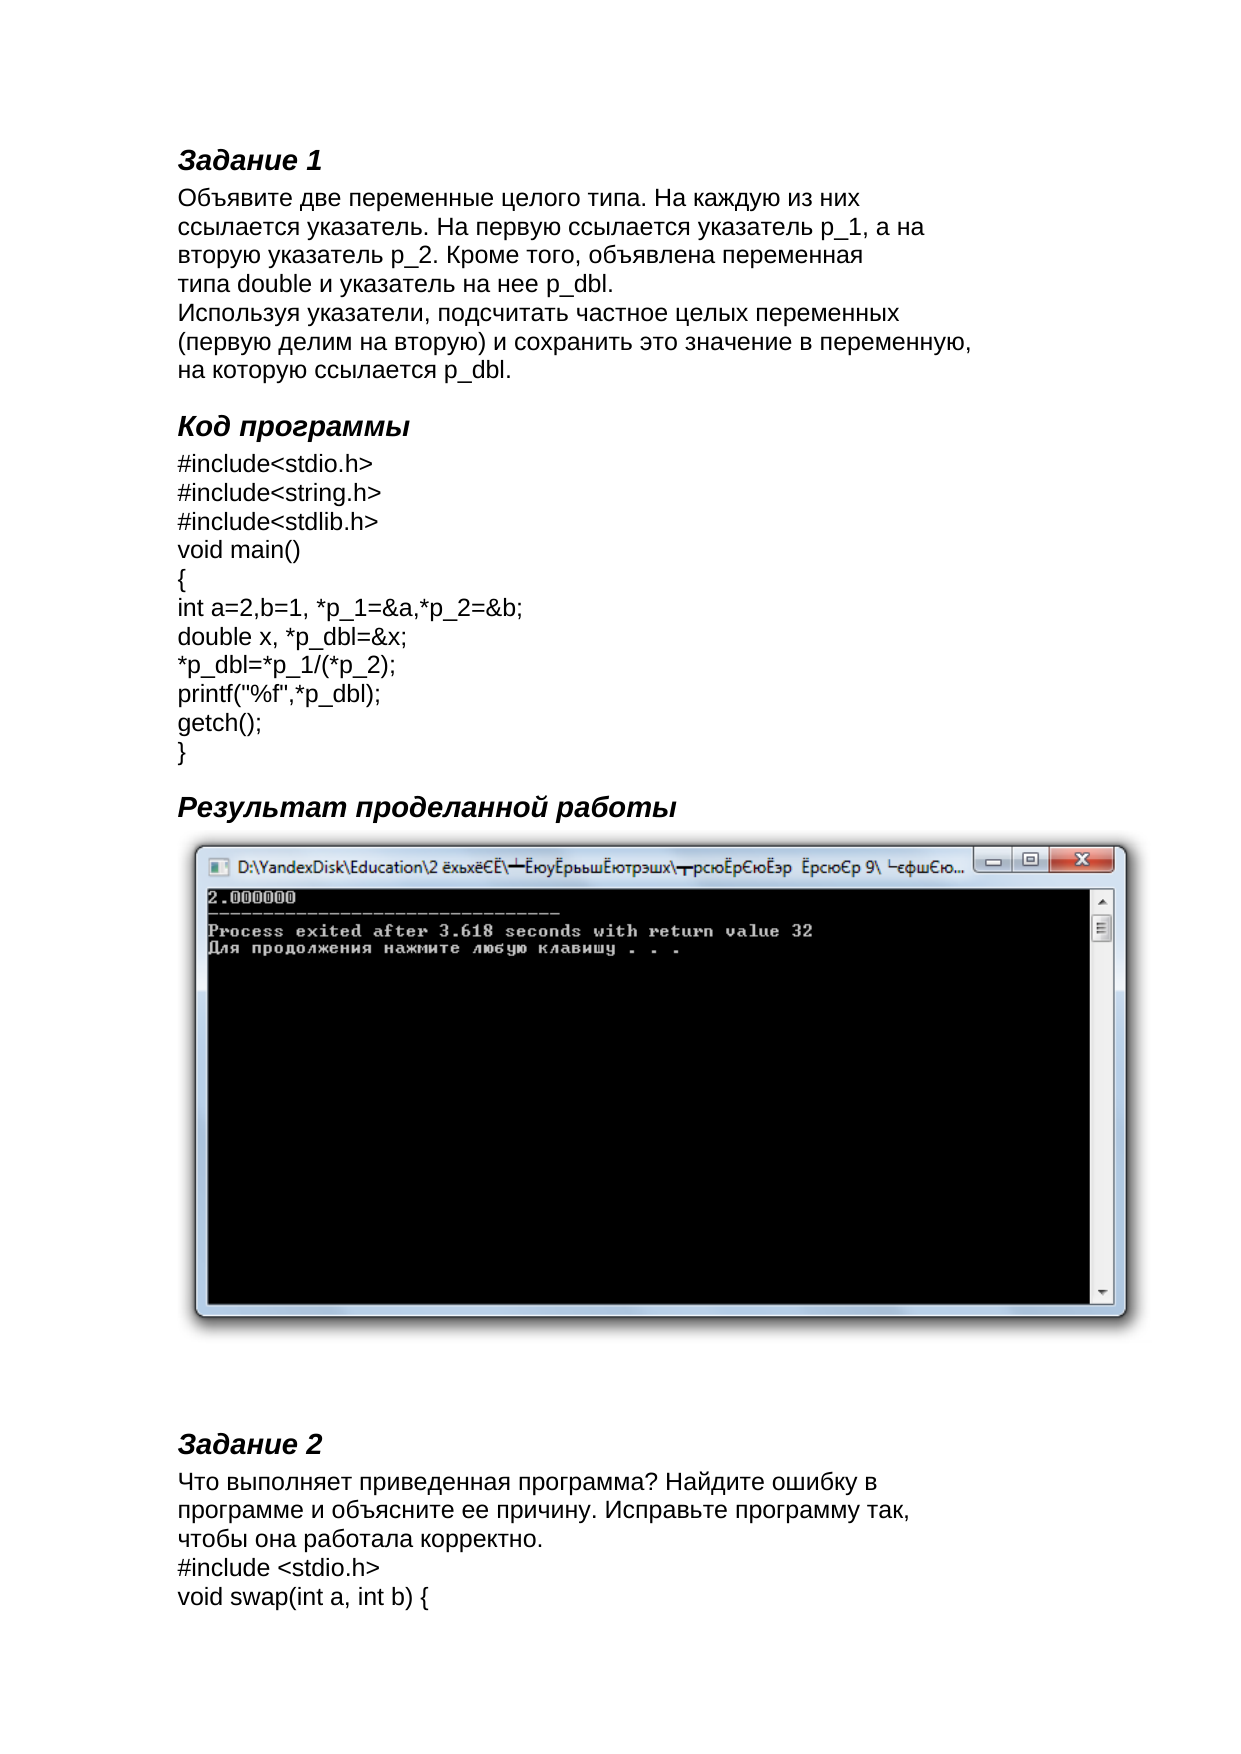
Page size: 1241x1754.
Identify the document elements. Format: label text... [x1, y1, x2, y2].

text #include<string.h> [177, 478, 1152, 506]
text } [177, 736, 1152, 765]
text { [177, 564, 1152, 593]
text getch(); [177, 708, 1152, 736]
text Используя указатели, подсчитать частное целых переменных [177, 298, 1152, 327]
text (первую делим на вторую) и сохранить это значение в переменную, [177, 327, 1152, 355]
text #include<stdlib.h> [177, 506, 1152, 535]
text типа double и указатель на нее p_dbl. [177, 269, 1152, 298]
picture [177, 830, 1152, 1344]
text #include <stdio.h> [177, 1553, 1152, 1582]
text double x, *p_dbl=&x; [177, 621, 1152, 650]
text #include<stdio.h> [177, 449, 1152, 478]
text вторую указатель p_2. Кроме того, объявлена переменная [177, 240, 1152, 269]
text программе и объясните ее причину. Исправьте программу так, [177, 1495, 1152, 1524]
text Объявите две переменные целого типа. На каждую из них [177, 183, 1152, 212]
text на которую ссылается p_dbl. [177, 355, 1152, 384]
text printf("%f",*p_dbl); [177, 679, 1152, 708]
subtitle Задание 2 [177, 1427, 1152, 1460]
text *p_dbl=*p_1/(*p_2); [177, 650, 1152, 679]
subtitle Код программы [177, 409, 1152, 443]
text Что выполняет приведенная программа? Найдите ошибку в [177, 1467, 1152, 1495]
text int a=2,b=1, *p_1=&a,*p_2=&b; [177, 593, 1152, 621]
text чтобы она работала корректно. [177, 1524, 1152, 1553]
text void swap(int a, int b) { [177, 1582, 1152, 1610]
subtitle Задание 1 [177, 143, 1152, 177]
text void main() [177, 535, 1152, 564]
subtitle Результат проделанной работы [177, 790, 1152, 824]
text ссылается указатель. На первую ссылается указатель p_1, а на [177, 212, 1152, 240]
